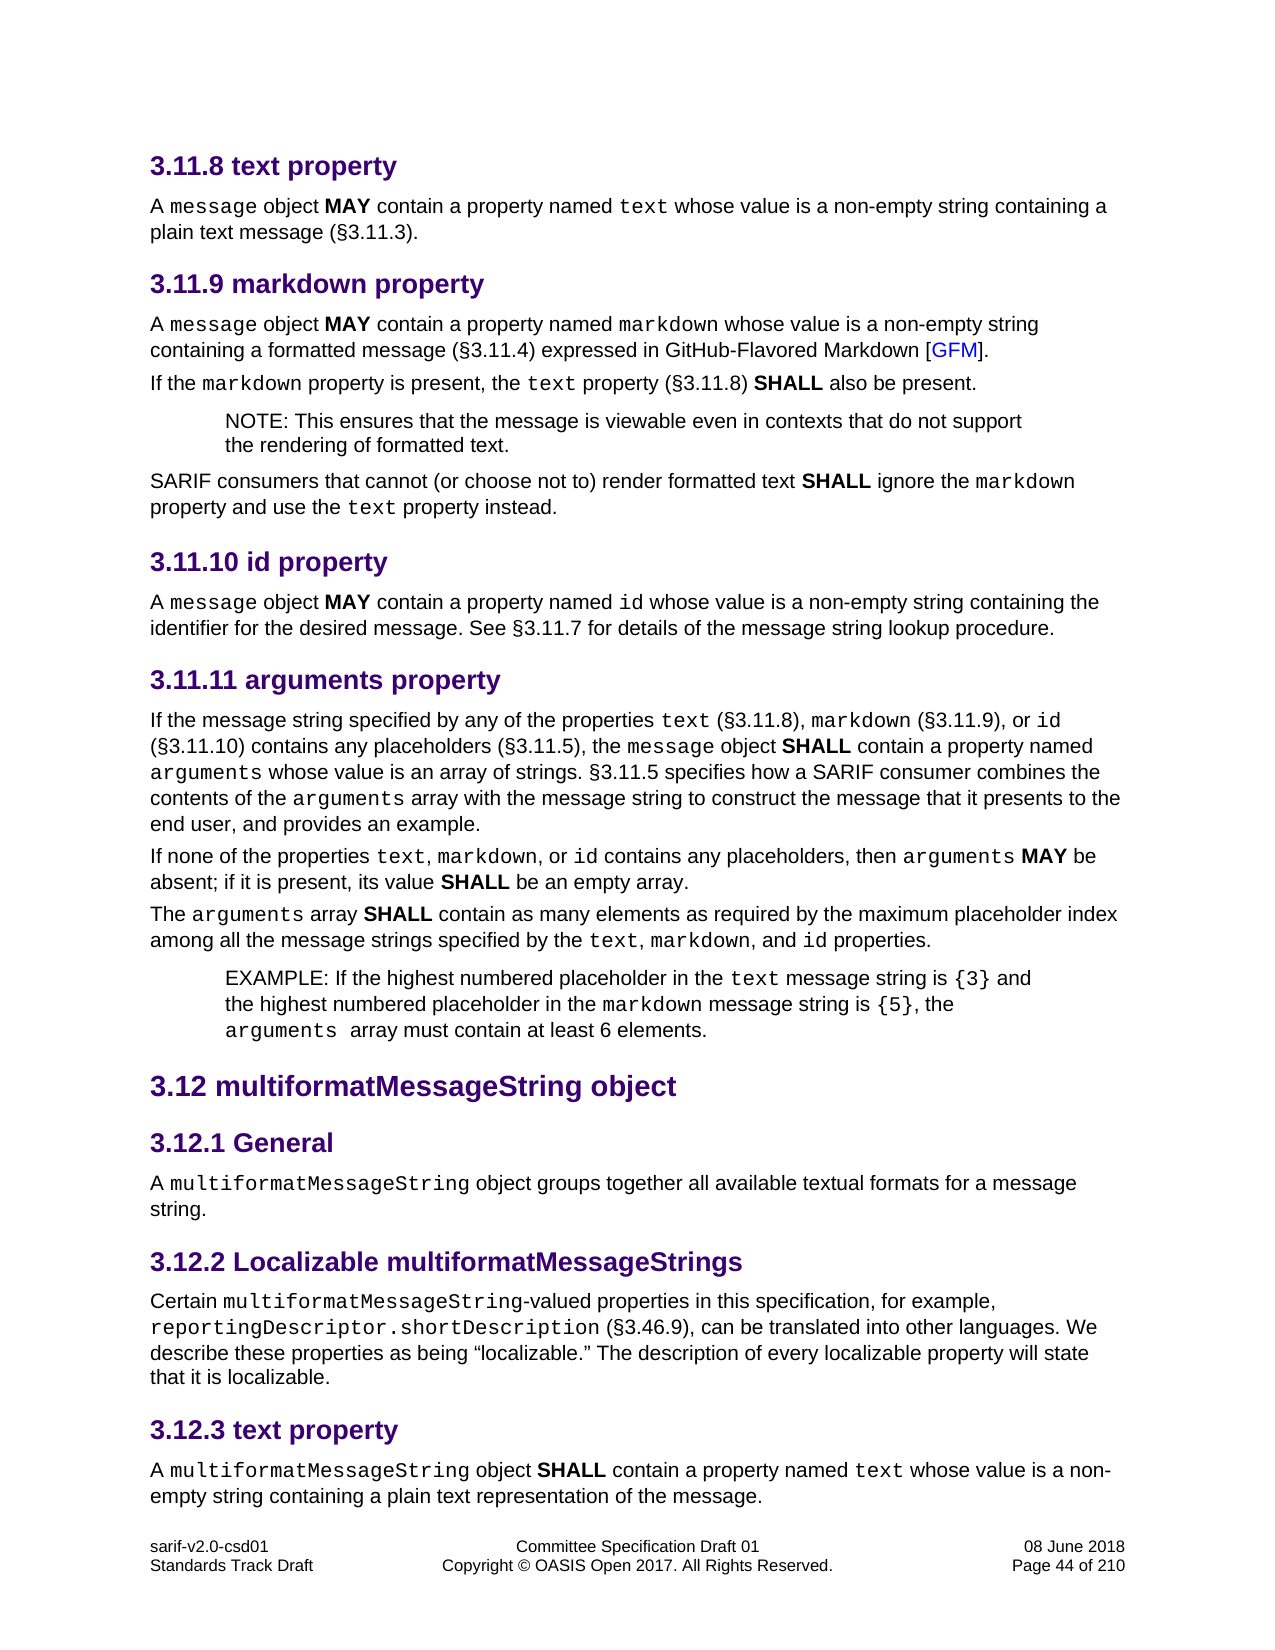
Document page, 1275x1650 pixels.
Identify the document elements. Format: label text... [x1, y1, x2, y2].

text A message object MAY contain a property named id whose value is a non-empty string containing the identifier for the desired message. See §3.11.7 for details of the message string lookup procedure. [150, 589, 1125, 639]
text A message object MAY contain a property named markdown whose value is a non-empty string containing a formatted message (§3.11.4) expressed in GitHub-Flavored Markdown [GFM]. [150, 312, 1125, 362]
subtitle multiformatMessageString object [150, 1068, 1125, 1102]
subtitle id property [150, 546, 1125, 577]
subtitle Localizable multiformatMessageStrings [150, 1246, 1125, 1277]
text Certain multiformatMessageString-valued properties in this specification, for example, reportingDescriptor.shortDescription (§3.46.9), can be translated into other languages. We describe these properties as being “localizable.” The description of every localizable property will state that it is localizable. [150, 1289, 1125, 1389]
text If the markdown property is present, the text property (§3.11.8) SHALL also be present. [150, 370, 1125, 396]
text NOTE: This ensures that the message is viewable even in contexts that do not support the rendering of formatted text. [225, 409, 1050, 457]
text If none of the properties text, markdown, or id contains any placeholders, then arguments MAY be absent; if it is present, its value SHALL be an empty array. [150, 844, 1125, 893]
subtitle markdown property [150, 268, 1125, 300]
text If the message string specified by any of the properties text (§3.11.8), markdown (§3.11.9), or id (§3.11.10) contains any placeholders (§3.11.5), the message object SHALL contain a property named arguments whose value is an array of strings. §3.11.5 specifies how a SARIF consumer combines the contents of the arguments array with the message string to construct the message that it presents to the end user, and provides an example. [150, 708, 1125, 835]
subtitle arguments property [150, 664, 1125, 696]
text SARIF consumers that cannot (or choose not to) render formatted text SHALL ignore the markdown property and use the text property instead. [150, 469, 1125, 521]
text EXAMPLE: If the highest numbered placeholder in the text message string is {3} and the highest numbered placeholder in the markdown message string is {5}, the arguments array must contain at least 6 elements. [225, 966, 1050, 1043]
subtitle General [150, 1127, 1125, 1158]
text A multiformatMessageString object groups together all available textual formats for a message string. [150, 1171, 1125, 1221]
subtitle text property [150, 1414, 1125, 1445]
text A message object MAY contain a property named text whose value is a non-empty string containing a plain text message (§3.11.3). [150, 194, 1125, 243]
text The arguments array SHALL contain as many elements as required by the maximum placeholder index among all the message strings specified by the text, markdown, and id properties. [150, 902, 1125, 953]
text A multiformatMessageString object SHALL contain a property named text whose value is a non-empty string containing a plain text representation of the message. [150, 1458, 1125, 1507]
subtitle text property [150, 150, 1125, 181]
